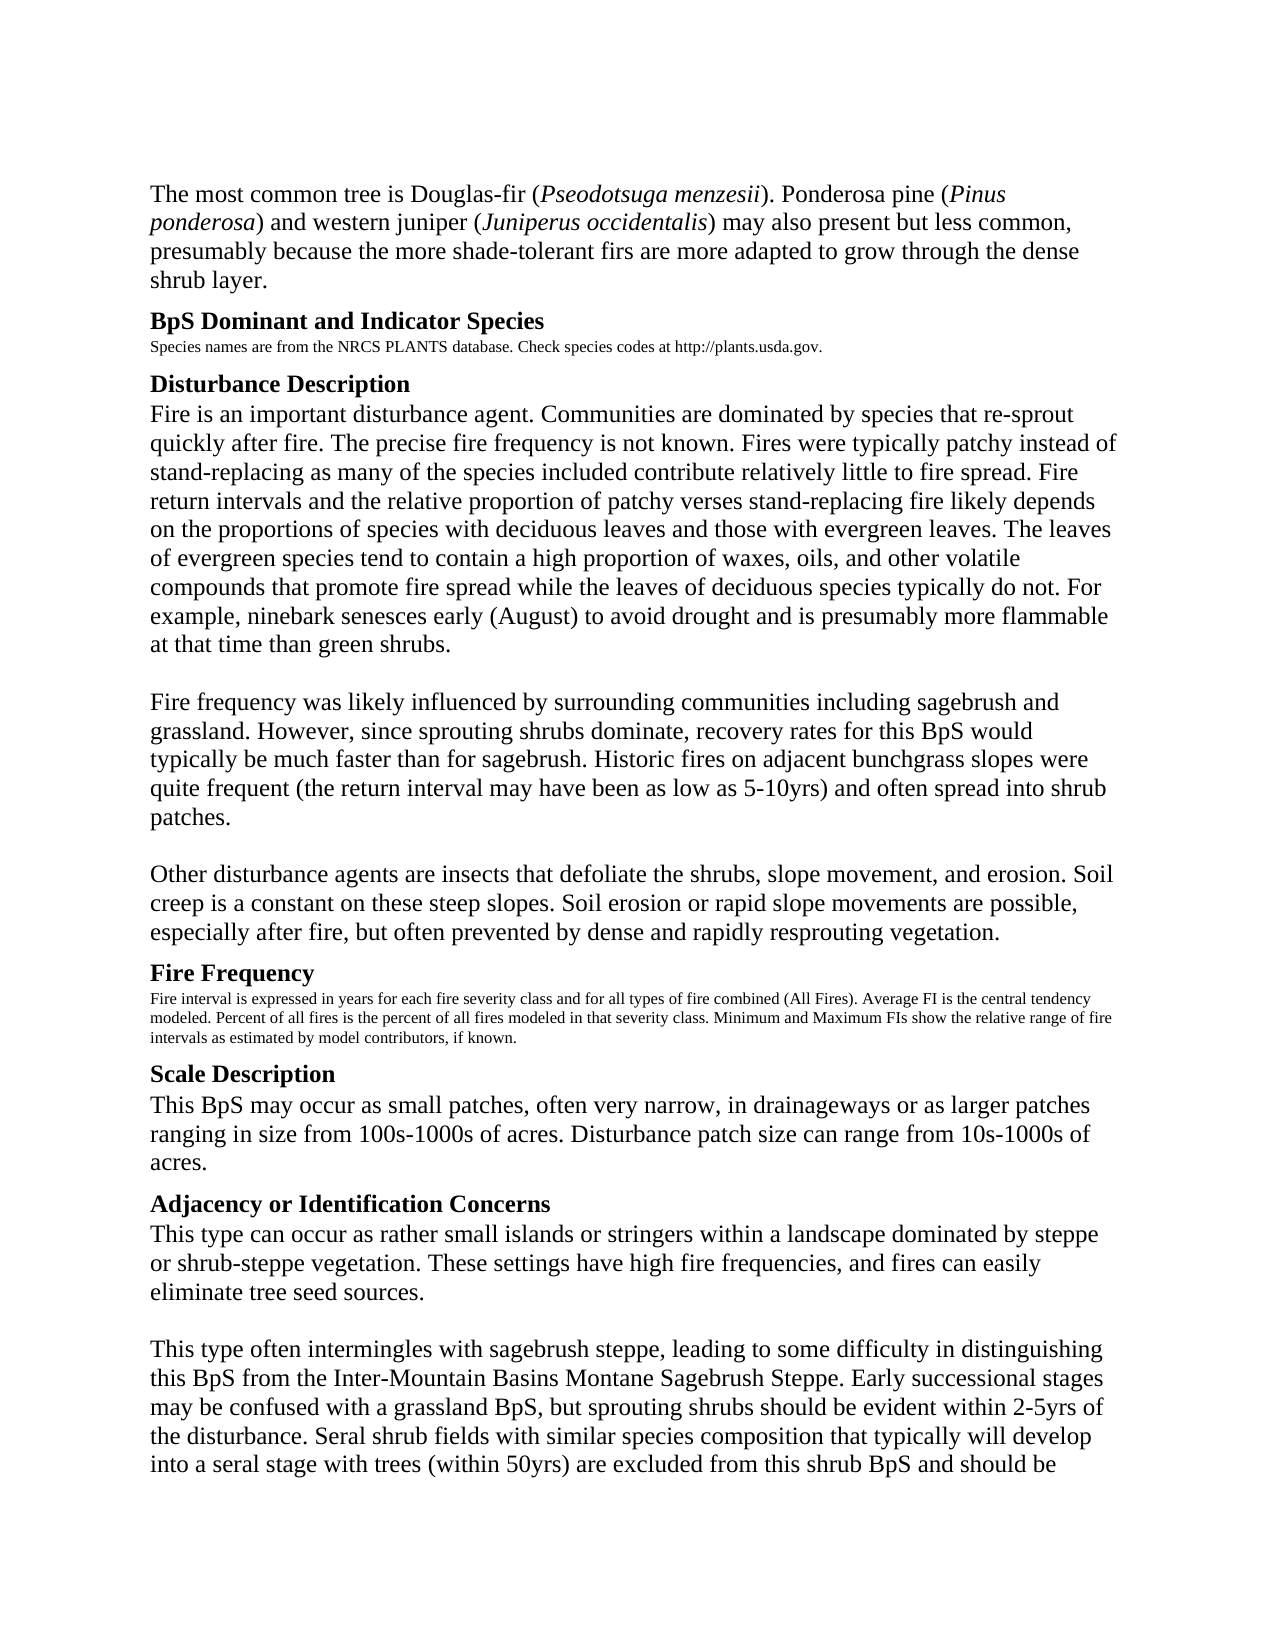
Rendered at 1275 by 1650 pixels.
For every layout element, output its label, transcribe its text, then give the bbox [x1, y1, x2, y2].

text Scale Description [150, 1059, 1125, 1088]
text This BpS may occur as small patches, often very narrow, in drainageways or as larger patches ranging in size from 100s-1000s of acres. Disturbance patch size can range from 10s-1000s of acres. [150, 1090, 1125, 1176]
text BpS Dominant and Indicator Species [150, 306, 1125, 335]
text The most common tree is Douglas-fir (Pseodotsuga menzesii). Ponderosa pine (Pinus ponderosa) and western juniper (Juniperus occidentalis) may also present but less common, presumably because the more shade-tolerant firs are more adapted to grow through the dense shrub layer. [150, 179, 1125, 294]
text This type can occur as rather small islands or stringers within a landscape dominated by steppe or shrub-steppe vegetation. These settings have high fire frequencies, and fires can easily eliminate tree seed sources. [150, 1219, 1125, 1306]
text Fire interval is expressed in years for each fire severity class and for all types of fire combined (All Fires). Average FI is the central tendency modeled. Percent of all fires is the percent of all fires modeled in that severity class. Minimum and Maximum FIs show the relative range of fire intervals as estimated by model contributors, if known. [150, 989, 1125, 1047]
text Disturbance Description [150, 369, 1125, 397]
text Fire frequency was likely influenced by surrounding communities including sagebrush and grassland. However, since sprouting shrubs dominate, recovery rates for this BpS would typically be much faster than for sagebrush. Historic fires on adjacent bunchgrass slopes were quite frequent (the return interval may have been as low as 5-10yrs) and often spread into shrub patches. [150, 687, 1125, 831]
text Fire is an important disturbance agent. Communities are dominated by species that re-sprout quickly after fire. The precise fire frequency is not known. Fires were typically patchy instead of stand-replacing as many of the species included contribute relatively little to fire spread. Fire return intervals and the relative proportion of patchy verses stand-replacing fire likely depends on the proportions of species with deciduous leaves and those with evergreen leaves. The leaves of evergreen species tend to contain a high proportion of waxes, oils, and other volatile compounds that promote fire spread while the leaves of deciduous species typically do not. For example, ninebark senesces early (August) to avoid drought and is presumably more flammable at that time than green shrubs. [150, 399, 1125, 658]
text Other disturbance agents are insects that defoliate the shrubs, slope movement, and erosion. Soil creep is a constant on these steep slopes. Soil erosion or rapid slope movements are possible, especially after fire, but often prevented by dense and rapidly resprouting vegetation. [150, 859, 1125, 946]
text Fire Frequency [150, 958, 1125, 987]
text Adjacency or Identification Concerns [150, 1189, 1125, 1217]
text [150, 1334, 1125, 1478]
text Species names are from the NRCS PLANTS database. Check species codes at http://plants.usda.gov. [150, 337, 1125, 356]
